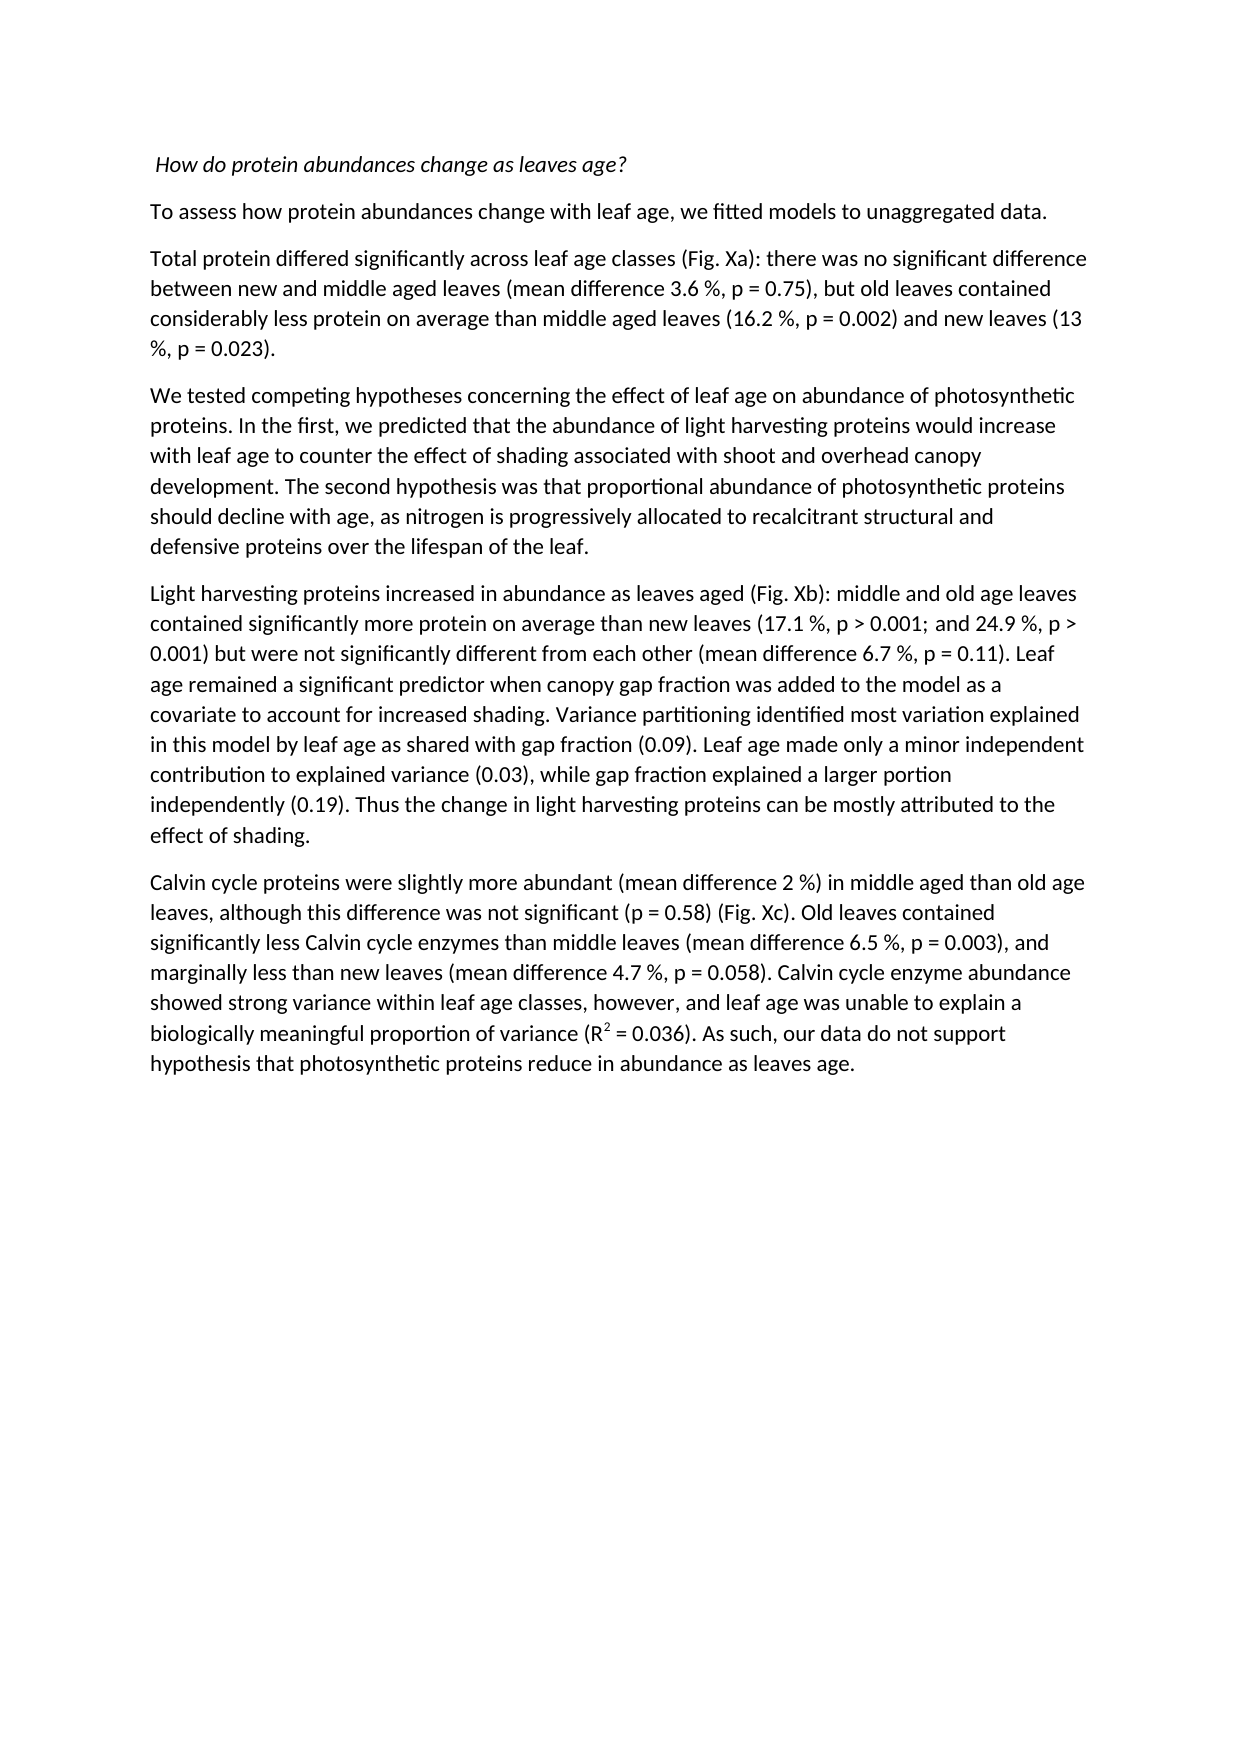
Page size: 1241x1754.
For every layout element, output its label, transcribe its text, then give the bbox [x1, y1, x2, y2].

text Calvin cycle proteins were slightly more abundant (mean difference 2 %) in middle aged than old age leaves, although this difference was not significant (p = 0.58) (Fig. Xc). Old leaves contained significantly less Calvin cycle enzymes than middle leaves (mean difference 6.5 %, p = 0.003), and marginally less than new leaves (mean difference 4.7 %, p = 0.058). Calvin cycle enzyme abundance showed strong variance within leaf age classes, however, and leaf age was unable to explain a biologically meaningful proportion of variance (R2 = 0.036). As such, our data do not support hypothesis that photosynthetic proteins reduce in abundance as leaves age. [150, 868, 1090, 1077]
text Light harvesting proteins increased in abundance as leaves aged (Fig. Xb): middle and old age leaves contained significantly more protein on average than new leaves (17.1 %, p > 0.001; and 24.9 %, p > 0.001) but were not significantly different from each other (mean difference 6.7 %, p = 0.11). Leaf age remained a significant predictor when canopy gap fraction was added to the model as a covariate to account for increased shading. Variance partitioning identified most variation explained in this model by leaf age as shared with gap fraction (0.09). Leaf age made only a minor independent contribution to explained variance (0.03), while gap fraction explained a larger portion independently (0.19). Thus the change in light harvesting proteins can be mostly attributed to the effect of shading. [150, 579, 1090, 849]
text Total protein differed significantly across leaf age classes (Fig. Xa): there was no significant difference between new and middle aged leaves (mean difference 3.6 %, p = 0.75), but old leaves contained considerably less protein on average than middle aged leaves (16.2 %, p = 0.002) and new leaves (13 %, p = 0.023). [150, 244, 1090, 362]
text We tested competing hypotheses concerning the effect of leaf age on abundance of photosynthetic proteins. In the first, we predicted that the abundance of light harvesting proteins would increase with leaf age to counter the effect of shading associated with shoot and overhead canopy development. The second hypothesis was that proportional abundance of photosynthetic proteins should decline with age, as nitrogen is progressively allocated to recalcitrant structural and defensive proteins over the lifespan of the leaf. [150, 381, 1090, 560]
text How do protein abundances change as leaves age? [150, 150, 1090, 178]
text To assess how protein abundances change with leaf age, we fitted models to unaggregated data. [150, 197, 1090, 225]
